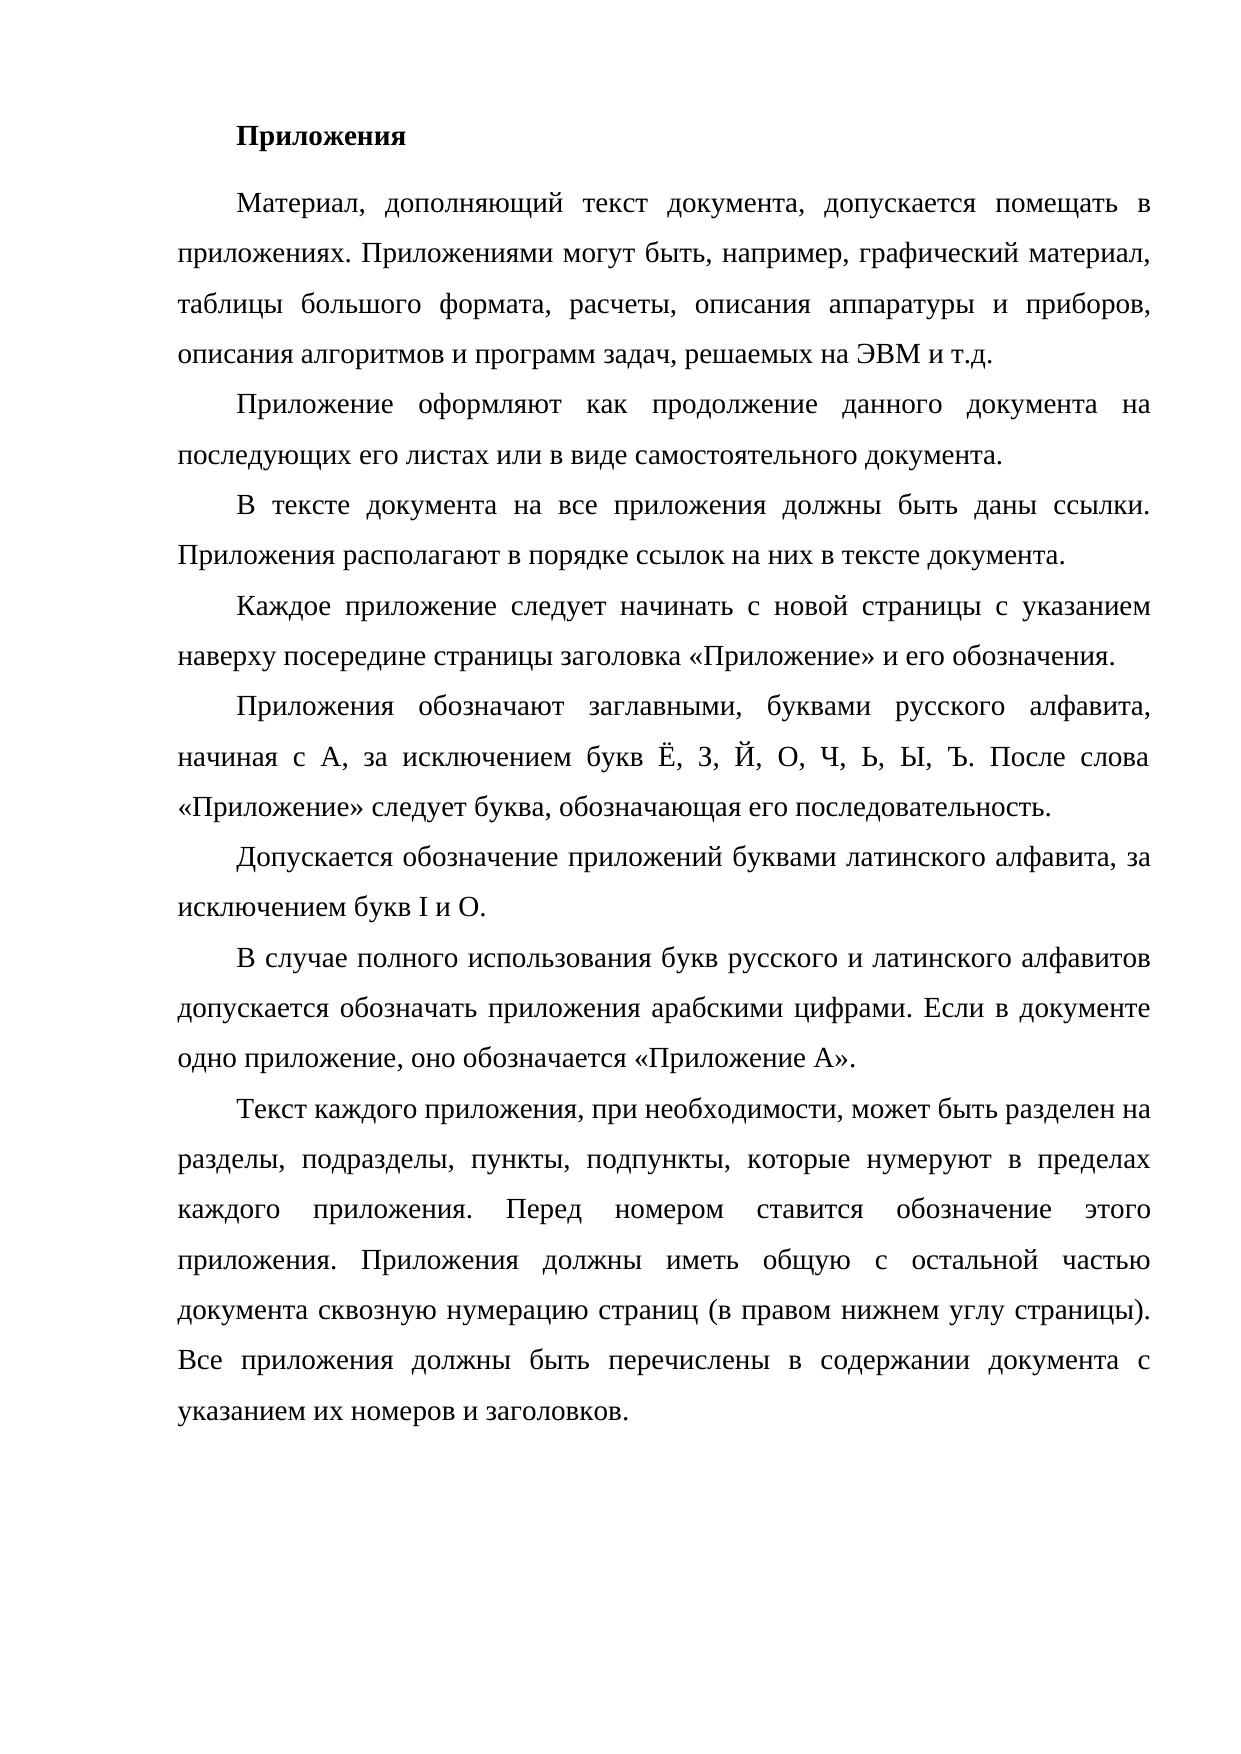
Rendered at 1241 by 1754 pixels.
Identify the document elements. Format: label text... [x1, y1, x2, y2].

text Каждое приложение следует начинать с новой страницы с указанием наверху посередине страницы заголовка «Приложение» и его обозначения. [177, 588, 1152, 672]
text Приложение оформляют как продолжение данного документа на последующих его листах или в виде самостоятельного документа. [177, 386, 1152, 470]
text Приложения [192, 118, 1152, 152]
text Текст каждого приложения, при необходимости, может быть разделен на разделы, подразделы, пункты, подпункты, которые нумеруют в пределах каждого приложения. Перед номером ставится обозначение этого приложения. Приложения должны иметь общую с остальной частью документа сквозную нумерацию страниц (в правом нижнем углу страницы). Все приложения должны быть перечислены в содержании документа с указанием их номеров и заголовков. [177, 1091, 1152, 1426]
text Приложения обозначают заглавными, буквами русского алфавита, начиная с А, за исключением букв Ё, З, Й, О, Ч, Ь, Ы, Ъ. После слова «Приложение» следует буква, обозначающая его последовательность. [177, 688, 1152, 822]
text В тексте документа на все приложения должны быть даны ссылки. Приложения располагают в порядке ссылок на них в тексте документа. [177, 487, 1152, 571]
text В случае полного использования букв русского и латинского алфавитов допускается обозначать приложения арабскими цифрами. Если в документе одно приложение, оно обозначается «Приложение А». [177, 940, 1152, 1074]
text Материал, дополняющий текст документа, допускается помещать в приложениях. Приложениями могут быть, например, графический материал, таблицы большого формата, расчеты, описания аппаратуры и приборов, описания алгоритмов и программ задач, решаемых на ЭВМ и т.д. [177, 185, 1152, 370]
text Допускается обозначение приложений буквами латинского алфавита, за исключением букв I и О. [177, 839, 1152, 923]
